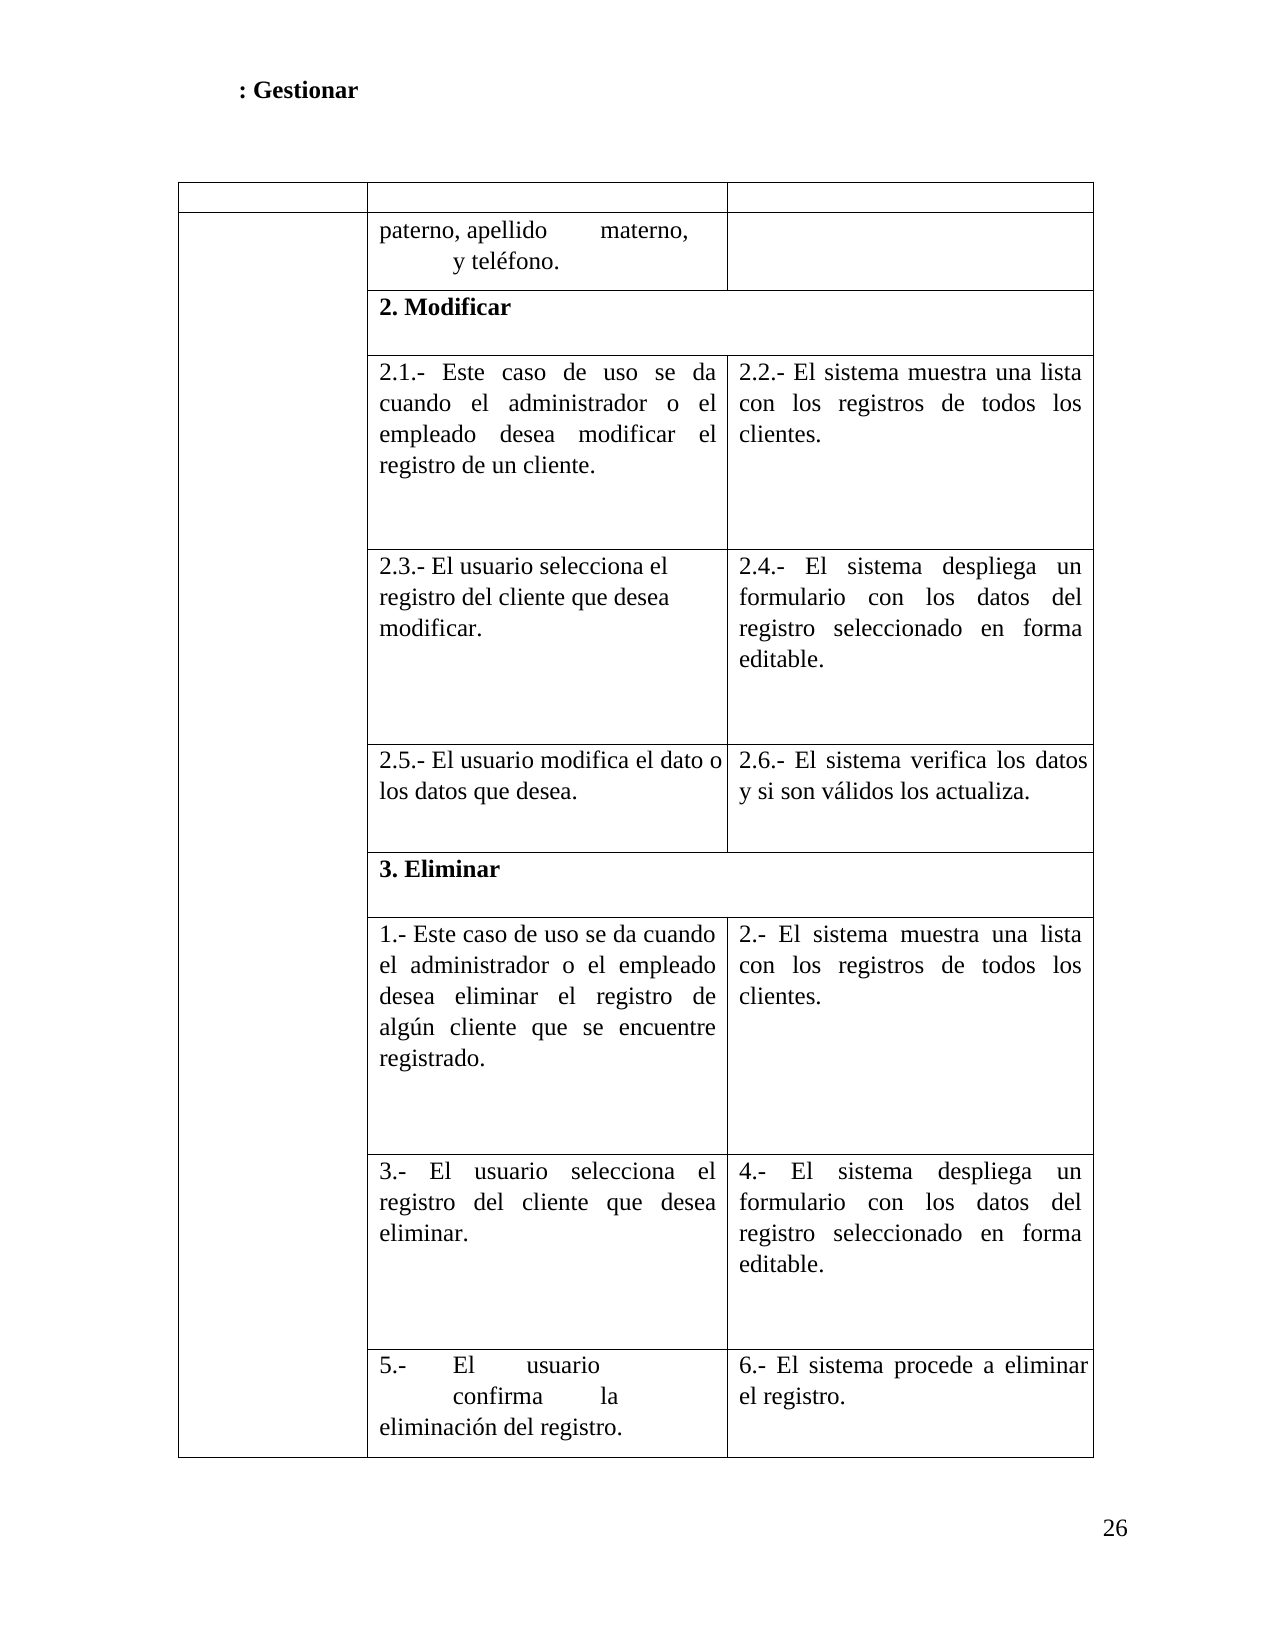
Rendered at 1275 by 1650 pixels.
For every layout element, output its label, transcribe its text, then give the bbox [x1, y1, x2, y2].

table_cell 2.2.- El sistema muestra una lista con los registros de todos los clientes. [728, 356, 1093, 549]
table_cell 2.3.- El usuario selecciona el registro del cliente que desea modificar. [368, 550, 727, 743]
table_cell 3.- El usuario selecciona el registro del cliente que desea eliminar. [368, 1155, 727, 1348]
table_cell [728, 291, 1093, 355]
table_header paterno, apellido materno, y teléfono. [368, 183, 727, 290]
table_cell 2. Modificar [368, 291, 728, 355]
table_cell 2.4.- El sistema despliega un formulario con los datos del registro seleccionado en forma editable. [728, 550, 1093, 743]
table_cell 2.6.- El sistema verifica los datos y si son válidos los actualiza. [728, 745, 1093, 852]
table_header [179, 183, 367, 1457]
table_cell 2.1.- Este caso de uso se da cuando el administrador o el empleado desea modificar el registro de un cliente. [368, 356, 727, 549]
table_cell 4.- El sistema despliega un formulario con los datos del registro seleccionado en forma editable. [728, 1155, 1093, 1348]
table_cell 6.- El sistema procede a eliminar el registro. [728, 1350, 1093, 1457]
table_cell 2.- El sistema muestra una lista con los registros de todos los clientes. [728, 918, 1093, 1154]
table_header [728, 183, 1093, 290]
table_cell 2.5.- El usuario modifica el dato o los datos que desea. [368, 745, 727, 852]
table_cell 5.- El usuario confirma la eliminación del registro. [368, 1350, 727, 1457]
table_cell 3. Eliminar [368, 853, 728, 917]
table_cell 1.- Este caso de uso se da cuando el administrador o el empleado desea eliminar el registro de algún cliente que se encuentre registrado. [368, 918, 727, 1154]
table_cell [728, 853, 1093, 917]
